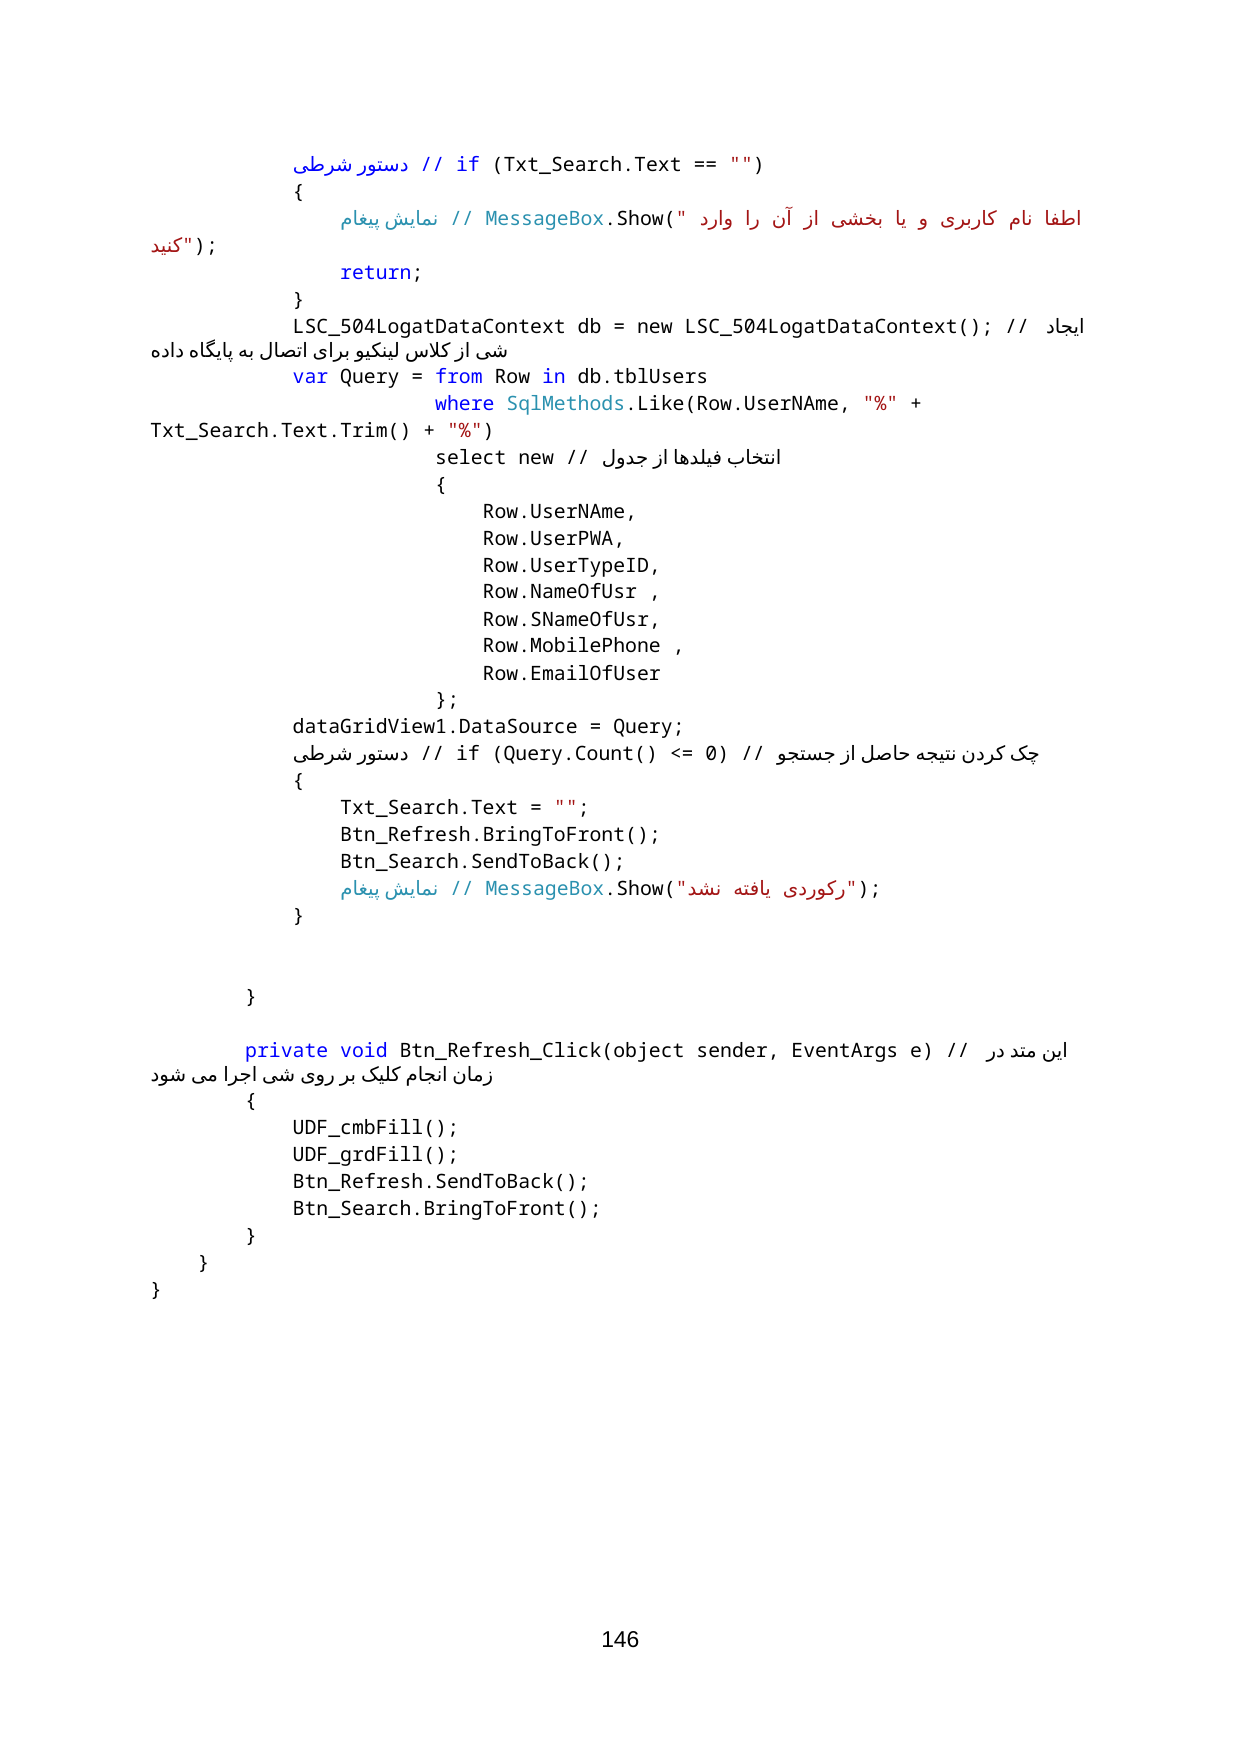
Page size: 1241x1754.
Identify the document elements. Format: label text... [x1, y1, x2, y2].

text private void Btn_Refresh_Click(object sender, EventArgs e) // این متد در زمان انجام کلیک بر روی شی اجرا می شود [150, 1036, 1090, 1087]
text } [150, 1275, 1090, 1302]
text var Query = from Row in db.tblUsers [150, 362, 1090, 389]
text { [150, 1087, 1090, 1113]
text } [150, 285, 1090, 312]
text Btn_Search.BringToFront(); [150, 1194, 1090, 1221]
text } [150, 1248, 1090, 1275]
text Row.EmailOfUser [150, 659, 1090, 686]
text نمایش پیغام // MessageBox.Show("رکوردی یافته نشد"); [150, 874, 1090, 902]
text { [150, 470, 1090, 497]
text Btn_Refresh.BringToFront(); [150, 821, 1090, 848]
text دستور شرطی // if (Txt_Search.Text == "") [150, 150, 1090, 177]
text UDF_grdFill(); [150, 1141, 1090, 1167]
text UDF_cmbFill(); [150, 1113, 1090, 1141]
text dataGridView1.DataSource = Query; [150, 713, 1090, 740]
text Row.NameOfUsr , [150, 578, 1090, 605]
text select new // انتخاب فیلدها از جدول [150, 443, 1090, 470]
text Btn_Search.SendToBack(); [150, 848, 1090, 874]
text where SqlMethods.Like(Row.UserNAme, "%" + Txt_Search.Text.Trim() + "%") [150, 389, 1090, 443]
text Btn_Refresh.SendToBack(); [150, 1167, 1090, 1194]
text } [150, 1221, 1090, 1248]
text LSC_504LogatDataContext db = new LSC_504LogatDataContext(); // ایجاد شی از کلاس لینکیو برای اتصال به پایگاه داده [150, 312, 1090, 362]
text دستور شرطی // if (Query.Count() <= 0) // چک کردن نتیجه حاصل از جستجو [150, 740, 1090, 767]
text Row.MobilePhone , [150, 632, 1090, 659]
text Row.UserNAme, [150, 497, 1090, 524]
text Row.SNameOfUsr, [150, 605, 1090, 632]
text }; [150, 686, 1090, 713]
text { [150, 767, 1090, 794]
text Row.UserTypeID, [150, 551, 1090, 578]
text نمایش پیغام // MessageBox.Show("اطفا نام کاربری و یا بخشی از آن را وارد کنید"); [150, 204, 1090, 258]
text { [150, 177, 1090, 204]
text } [150, 982, 1090, 1009]
text return; [150, 258, 1090, 285]
text } [150, 902, 1090, 928]
text Row.UserPWA, [150, 524, 1090, 551]
text Txt_Search.Text = ""; [150, 794, 1090, 821]
